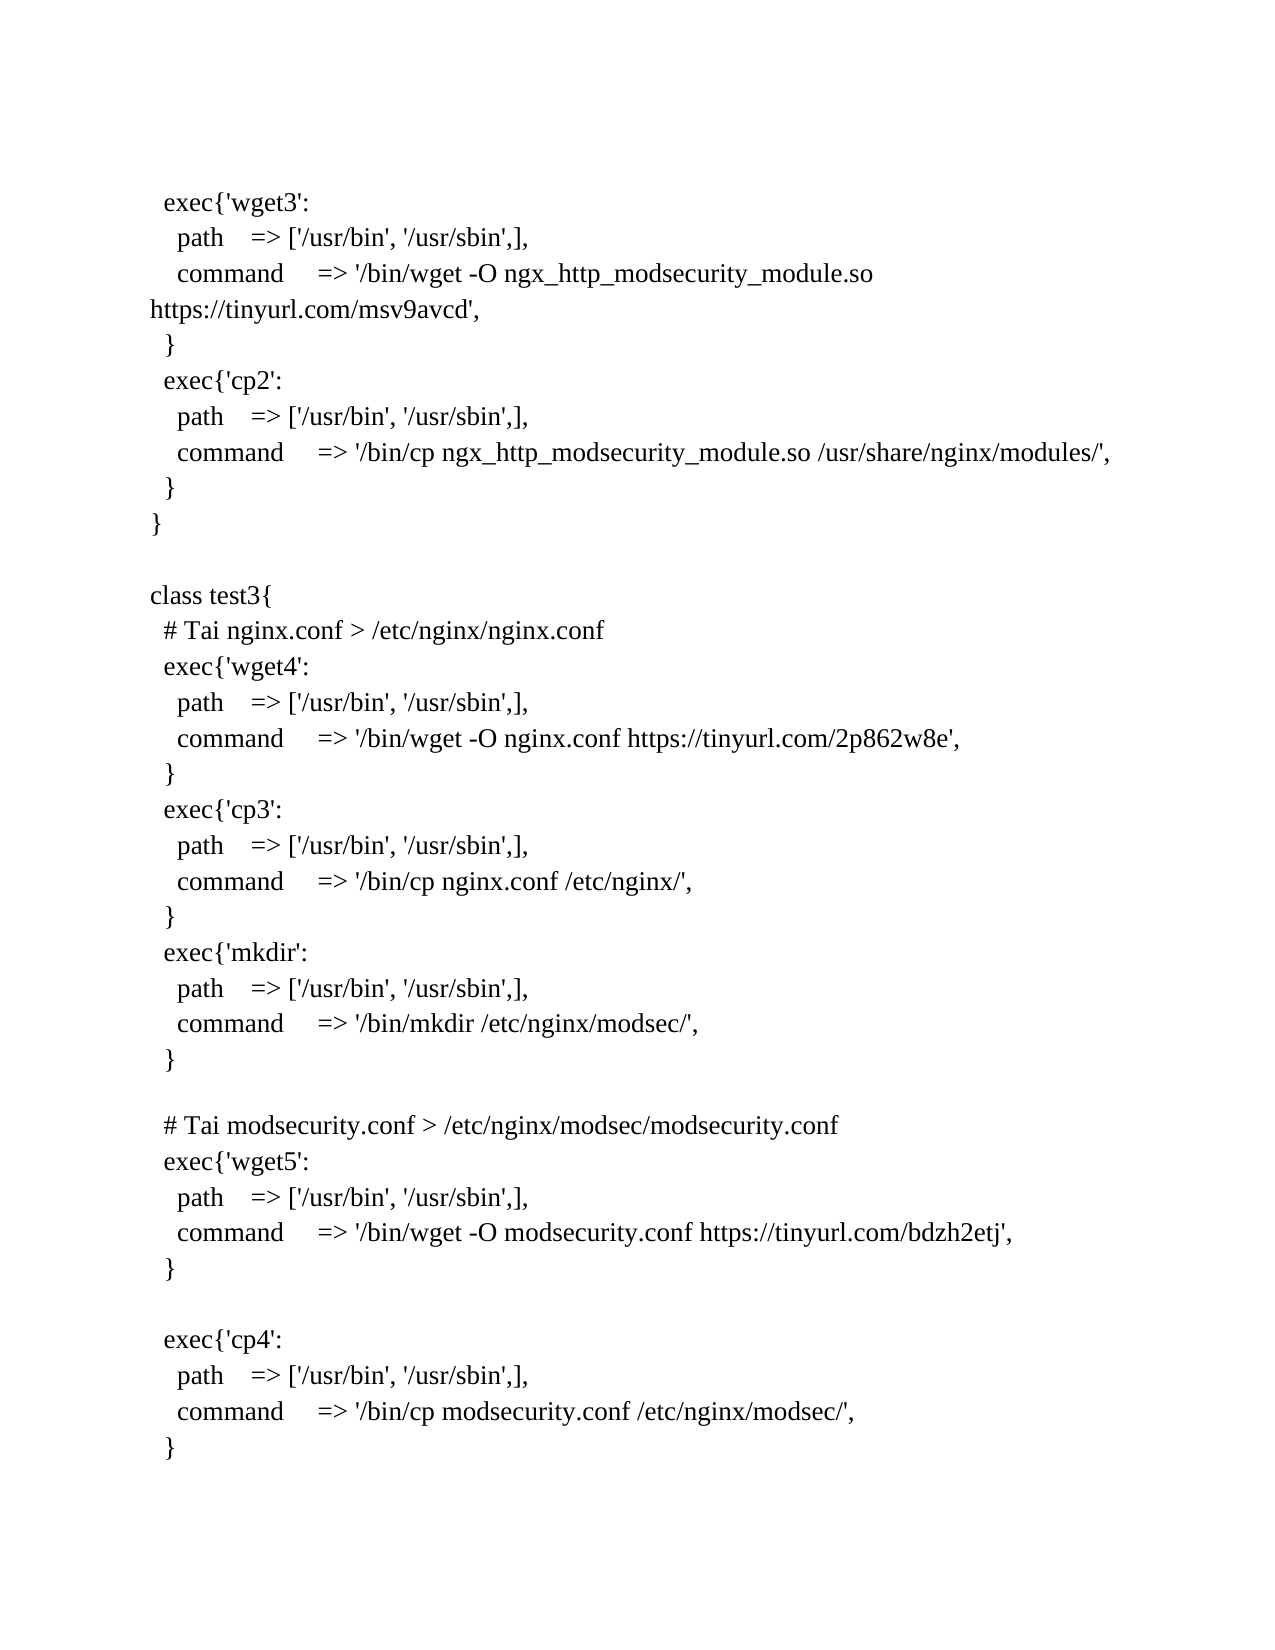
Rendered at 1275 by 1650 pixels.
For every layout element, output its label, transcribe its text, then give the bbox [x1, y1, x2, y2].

text path => ['/usr/bin', '/usr/sbin',], [150, 829, 1125, 860]
text class test3{ [150, 579, 1125, 610]
text exec{'wget5': [150, 1145, 1125, 1176]
text } [150, 507, 1125, 538]
text # Tai nginx.conf > /etc/nginx/nginx.conf [150, 614, 1125, 646]
text path => ['/usr/bin', '/usr/sbin',], [150, 972, 1125, 1003]
text path => ['/usr/bin', '/usr/sbin',], [150, 686, 1125, 717]
text command => '/bin/wget -O ngx_http_modsecurity_module.so https://tinyurl.com/msv9avcd', [150, 257, 1125, 324]
text command => '/bin/cp ngx_http_modsecurity_module.so /usr/share/nginx/modules/', [150, 436, 1125, 467]
text path => ['/usr/bin', '/usr/sbin',], [150, 221, 1125, 253]
text } [150, 329, 1125, 360]
text path => ['/usr/bin', '/usr/sbin',], [150, 1359, 1125, 1390]
text } [150, 757, 1125, 788]
text exec{'mkdir': [150, 936, 1125, 967]
text command => '/bin/wget -O nginx.conf https://tinyurl.com/2p862w8e', [150, 722, 1125, 753]
text path => ['/usr/bin', '/usr/sbin',], [150, 1181, 1125, 1212]
text exec{'wget3': [150, 186, 1125, 217]
text exec{'wget4': [150, 650, 1125, 681]
text } [150, 1252, 1125, 1283]
text } [150, 1431, 1125, 1462]
text path => ['/usr/bin', '/usr/sbin',], [150, 400, 1125, 431]
text exec{'cp2': [150, 364, 1125, 396]
text command => '/bin/cp modsecurity.conf /etc/nginx/modsec/', [150, 1395, 1125, 1426]
text } [150, 472, 1125, 503]
text # Tai modsecurity.conf > /etc/nginx/modsec/modsecurity.conf [150, 1109, 1125, 1140]
text } [150, 900, 1125, 931]
text exec{'cp4': [150, 1323, 1125, 1355]
text command => '/bin/wget -O modsecurity.conf https://tinyurl.com/bdzh2etj', [150, 1216, 1125, 1247]
text exec{'cp3': [150, 793, 1125, 824]
text command => '/bin/cp nginx.conf /etc/nginx/', [150, 864, 1125, 896]
text } [150, 1043, 1125, 1074]
text command => '/bin/mkdir /etc/nginx/modsec/', [150, 1007, 1125, 1039]
